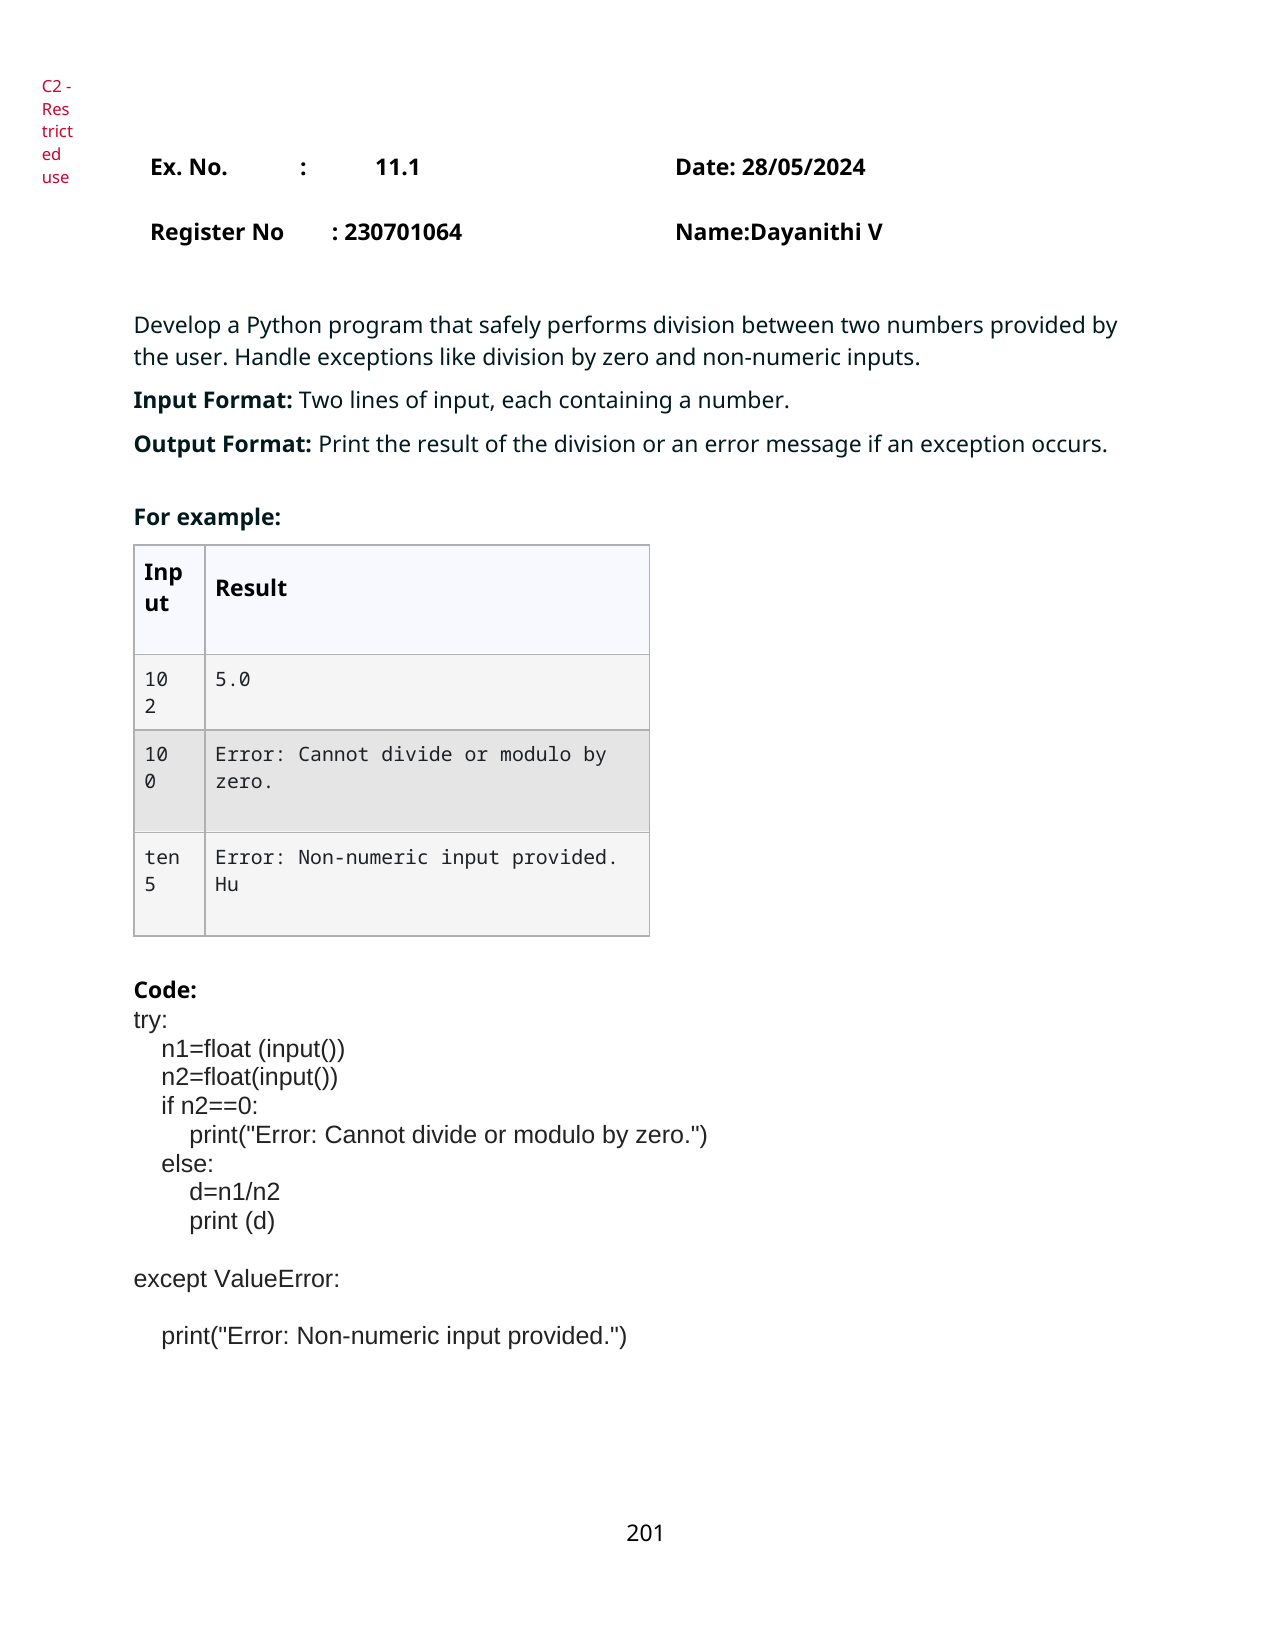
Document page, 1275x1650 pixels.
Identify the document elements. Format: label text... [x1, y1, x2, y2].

text For example: [133, 501, 1158, 532]
text Code: try: [133, 974, 1158, 1034]
text n2=float(input()) [133, 1062, 1158, 1091]
text Input Format: Two lines of input, each containing a number. [133, 384, 1158, 416]
text Ex. No. : 11.1 Date: 28/05/2024 [150, 151, 1158, 182]
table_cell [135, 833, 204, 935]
text print (d) [133, 1206, 1158, 1235]
text if n2==0: [133, 1091, 1158, 1120]
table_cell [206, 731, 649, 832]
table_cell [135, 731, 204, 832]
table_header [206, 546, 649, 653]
text except ValueError: [133, 1264, 1158, 1292]
text print("Error: Non-numeric input provided.") [133, 1321, 1158, 1350]
text print("Error: Cannot divide or modulo by zero.") [133, 1120, 1158, 1149]
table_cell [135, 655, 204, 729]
text else: [133, 1149, 1158, 1177]
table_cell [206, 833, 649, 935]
text d=n1/n2 [133, 1177, 1158, 1206]
text Register No : 230701064 Name:Dayanithi V [150, 216, 1158, 247]
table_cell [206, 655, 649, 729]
text Develop a Python program that safely performs division between two numbers provided by the user. Handle exceptions like division by zero and non-numeric inputs. [133, 309, 1158, 372]
text Output Format: Print the result of the division or an error message if an exception occurs. [133, 428, 1158, 459]
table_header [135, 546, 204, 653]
text n1=float (input()) [133, 1034, 1158, 1062]
